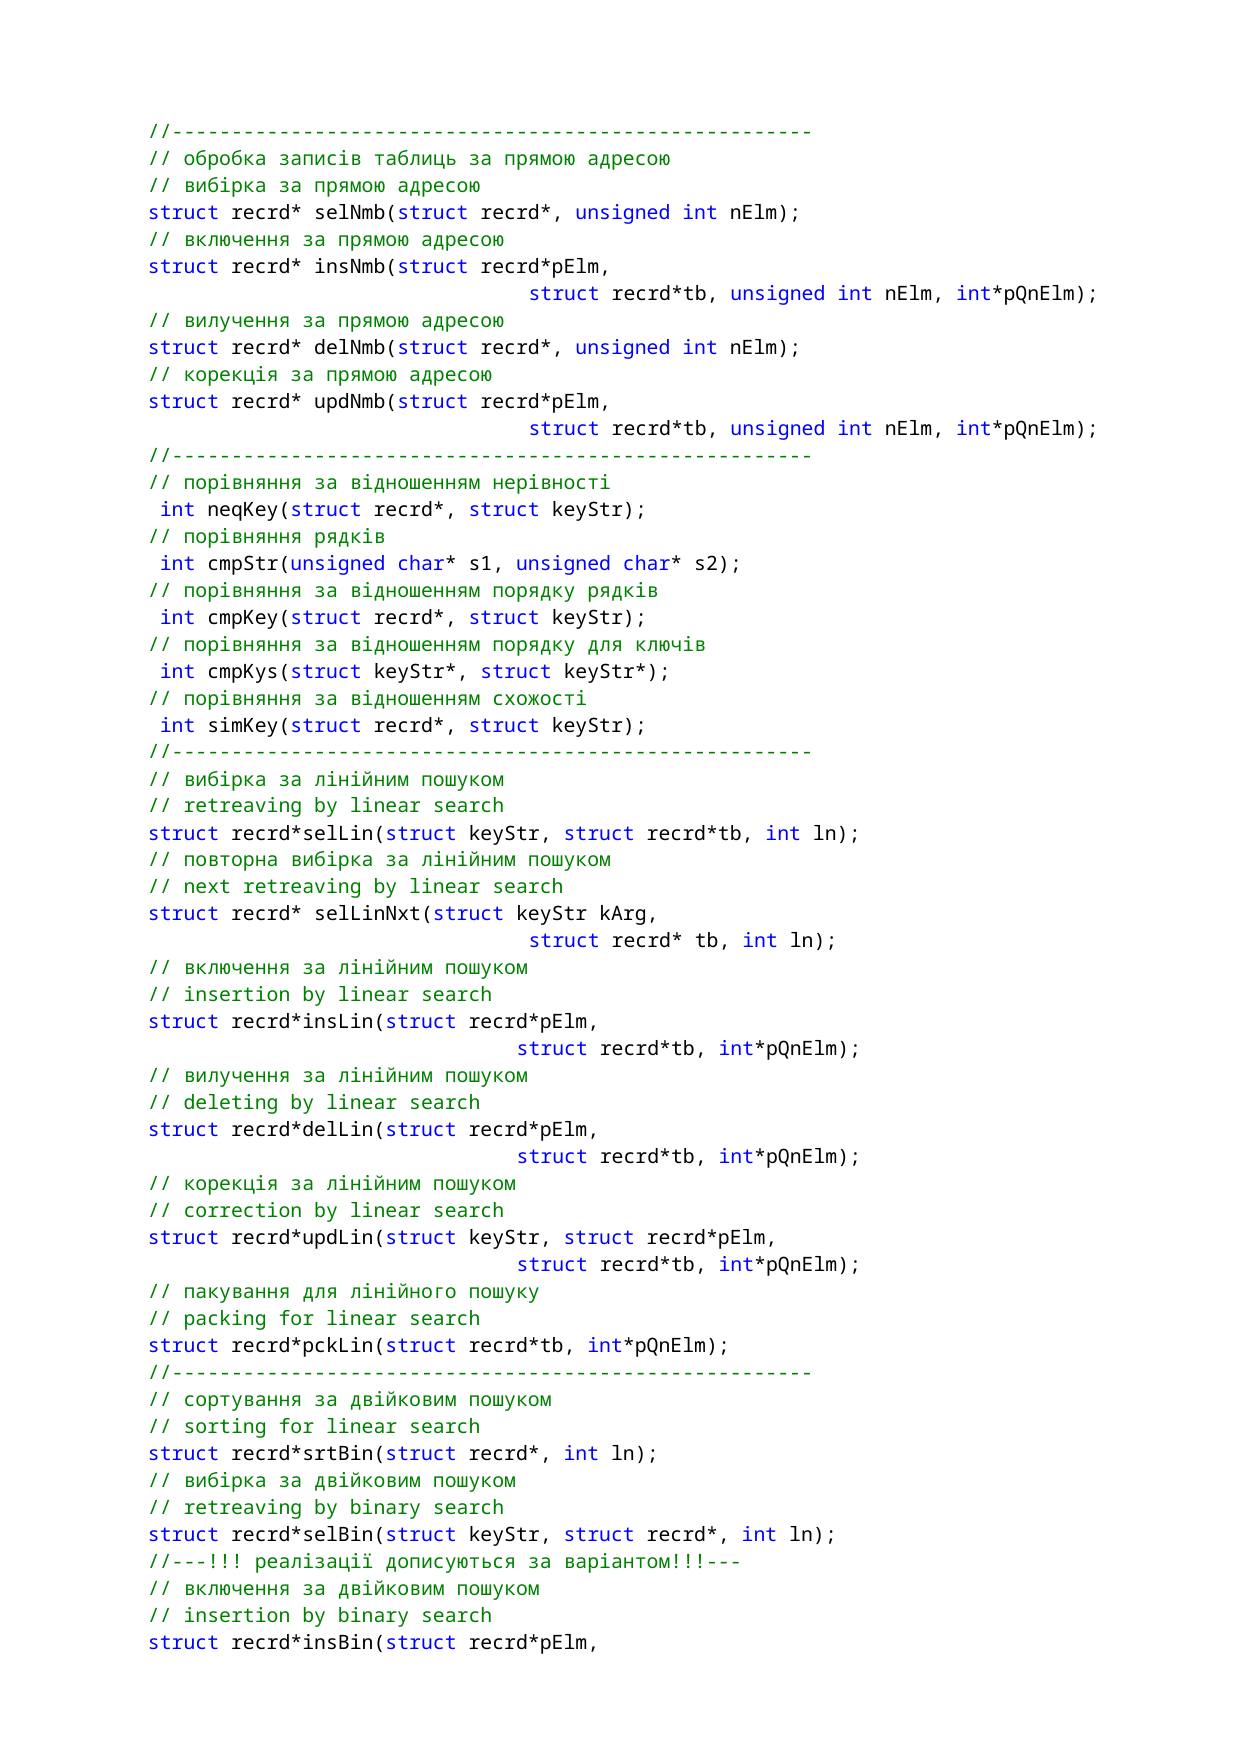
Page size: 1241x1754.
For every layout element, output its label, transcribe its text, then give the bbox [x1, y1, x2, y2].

text struct recrd*delLin(struct recrd*pElm, [148, 1116, 1152, 1142]
text // correction by linear search [148, 1196, 1152, 1223]
text //------------------------------------------------------ [148, 1358, 1152, 1385]
text int cmpStr(unsigned char* s1, unsigned char* s2); [148, 549, 1152, 576]
text // порівняння рядків [148, 522, 1152, 549]
text struct recrd*tb, unsigned int nElm, int*pQnElm); [148, 279, 1152, 306]
text //------------------------------------------------------ [148, 441, 1152, 468]
text //------------------------------------------------------ [148, 117, 1152, 144]
text // пакування для лінійного пошуку [148, 1277, 1152, 1304]
text struct recrd*selBin(struct keyStr, struct recrd*, int ln); [148, 1520, 1152, 1547]
text // deleting by linear search [148, 1088, 1152, 1116]
text // insertion by linear search [148, 981, 1152, 1008]
text // включення за прямою адресою [148, 225, 1152, 252]
text struct recrd* tb, int ln); [148, 927, 1152, 954]
text // retreaving by linear search [148, 792, 1152, 819]
text // корекція за прямою адресою [148, 360, 1152, 387]
text int simKey(struct recrd*, struct keyStr); [148, 711, 1152, 738]
text // insertion by binary search [148, 1601, 1152, 1628]
text struct recrd*insBin(struct recrd*pElm, [148, 1628, 1152, 1655]
text // порівняння за відношенням порядку рядків [148, 576, 1152, 603]
text // порівняння за відношенням схожості [148, 684, 1152, 711]
text // вибірка за лінійним пошуком [148, 765, 1152, 792]
text // сортування за двійковим пошуком [148, 1385, 1152, 1412]
text // next retreaving by linear search [148, 873, 1152, 900]
text int cmpKys(struct keyStr*, struct keyStr*); [148, 657, 1152, 684]
text //---!!! реалізації дописуються за варіантом!!!--- [148, 1547, 1152, 1574]
text // sorting for linear search [148, 1412, 1152, 1439]
text struct recrd*tb, unsigned int nElm, int*pQnElm); [148, 414, 1152, 441]
text int neqKey(struct recrd*, struct keyStr); [148, 495, 1152, 522]
text // включення за двійковим пошуком [148, 1574, 1152, 1601]
text struct recrd*srtBin(struct recrd*, int ln); [148, 1439, 1152, 1466]
text int cmpKey(struct recrd*, struct keyStr); [148, 603, 1152, 630]
text struct recrd*tb, int*pQnElm); [148, 1034, 1152, 1062]
text struct recrd*tb, int*pQnElm); [148, 1250, 1152, 1277]
text // packing for linear search [148, 1304, 1152, 1331]
text struct recrd* selLinNxt(struct keyStr kArg, [148, 900, 1152, 927]
text // порівняння за відношенням порядку для ключів [148, 630, 1152, 657]
text // вибірка за прямою адресою [148, 171, 1152, 198]
text struct recrd* insNmb(struct recrd*pElm, [148, 252, 1152, 279]
text struct recrd*updLin(struct keyStr, struct recrd*pElm, [148, 1223, 1152, 1250]
text //------------------------------------------------------ [148, 738, 1152, 765]
text // включення за лінійним пошуком [148, 954, 1152, 981]
text struct recrd*tb, int*pQnElm); [148, 1142, 1152, 1169]
text // вилучення за лінійним пошуком [148, 1062, 1152, 1088]
text // вибірка за двійковим пошуком [148, 1466, 1152, 1493]
text struct recrd* selNmb(struct recrd*, unsigned int nElm); [148, 198, 1152, 225]
text struct recrd* updNmb(struct recrd*pElm, [148, 387, 1152, 414]
text // вилучення за прямою адресою [148, 306, 1152, 333]
text // retreaving by binary search [148, 1493, 1152, 1520]
text struct recrd*insLin(struct recrd*pElm, [148, 1008, 1152, 1034]
text // порівняння за відношенням нерівності [148, 468, 1152, 495]
text struct recrd*pckLin(struct recrd*tb, int*pQnElm); [148, 1331, 1152, 1358]
text // обробка записів таблиць за прямою адресою [148, 144, 1152, 171]
text // корекція за лінійним пошуком [148, 1169, 1152, 1196]
text struct recrd* delNmb(struct recrd*, unsigned int nElm); [148, 333, 1152, 360]
text struct recrd*selLin(struct keyStr, struct recrd*tb, int ln); [148, 819, 1152, 846]
text // повторна вибірка за лінійним пошуком [148, 846, 1152, 873]
